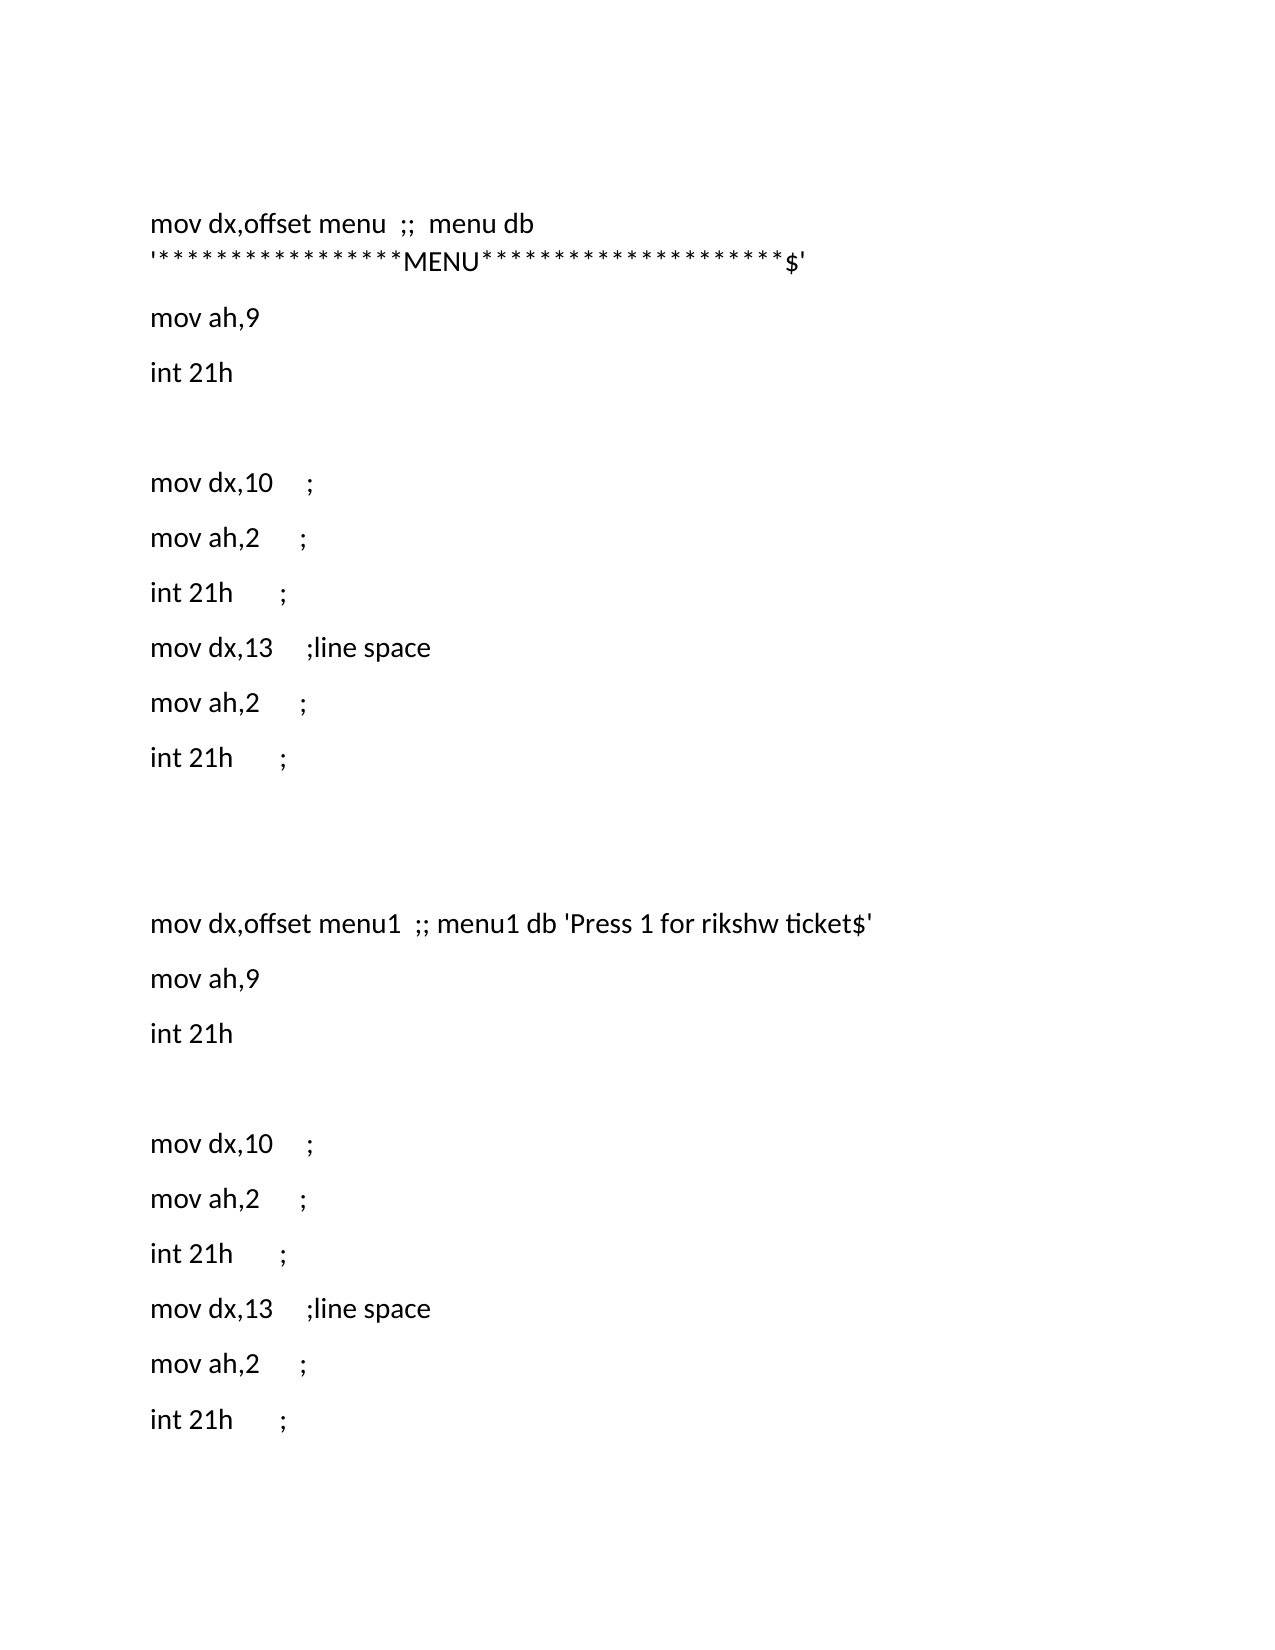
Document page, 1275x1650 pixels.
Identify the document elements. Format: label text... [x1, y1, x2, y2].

text int 21h ; [150, 739, 1125, 775]
text int 21h ; [150, 1401, 1125, 1436]
text mov ah,9 [150, 299, 1125, 334]
text mov ah,2 ; [150, 1346, 1125, 1381]
text mov dx,10 ; [150, 464, 1125, 499]
text mov ah,2 ; [150, 519, 1125, 555]
text mov dx,13 ;line space [150, 629, 1125, 665]
text int 21h [150, 354, 1125, 389]
text mov ah,2 ; [150, 684, 1125, 720]
text mov dx,offset menu1 ;; menu1 db 'Press 1 for rikshw ticket$' [150, 905, 1125, 940]
text int 21h ; [150, 1235, 1125, 1271]
text mov ah,2 ; [150, 1180, 1125, 1216]
text mov ah,9 [150, 960, 1125, 996]
text int 21h ; [150, 574, 1125, 610]
text int 21h [150, 1015, 1125, 1051]
text mov dx,offset menu ;; menu db '*****************MENU*********************$' [150, 205, 1125, 279]
text mov dx,13 ;line space [150, 1291, 1125, 1326]
text mov dx,10 ; [150, 1125, 1125, 1161]
